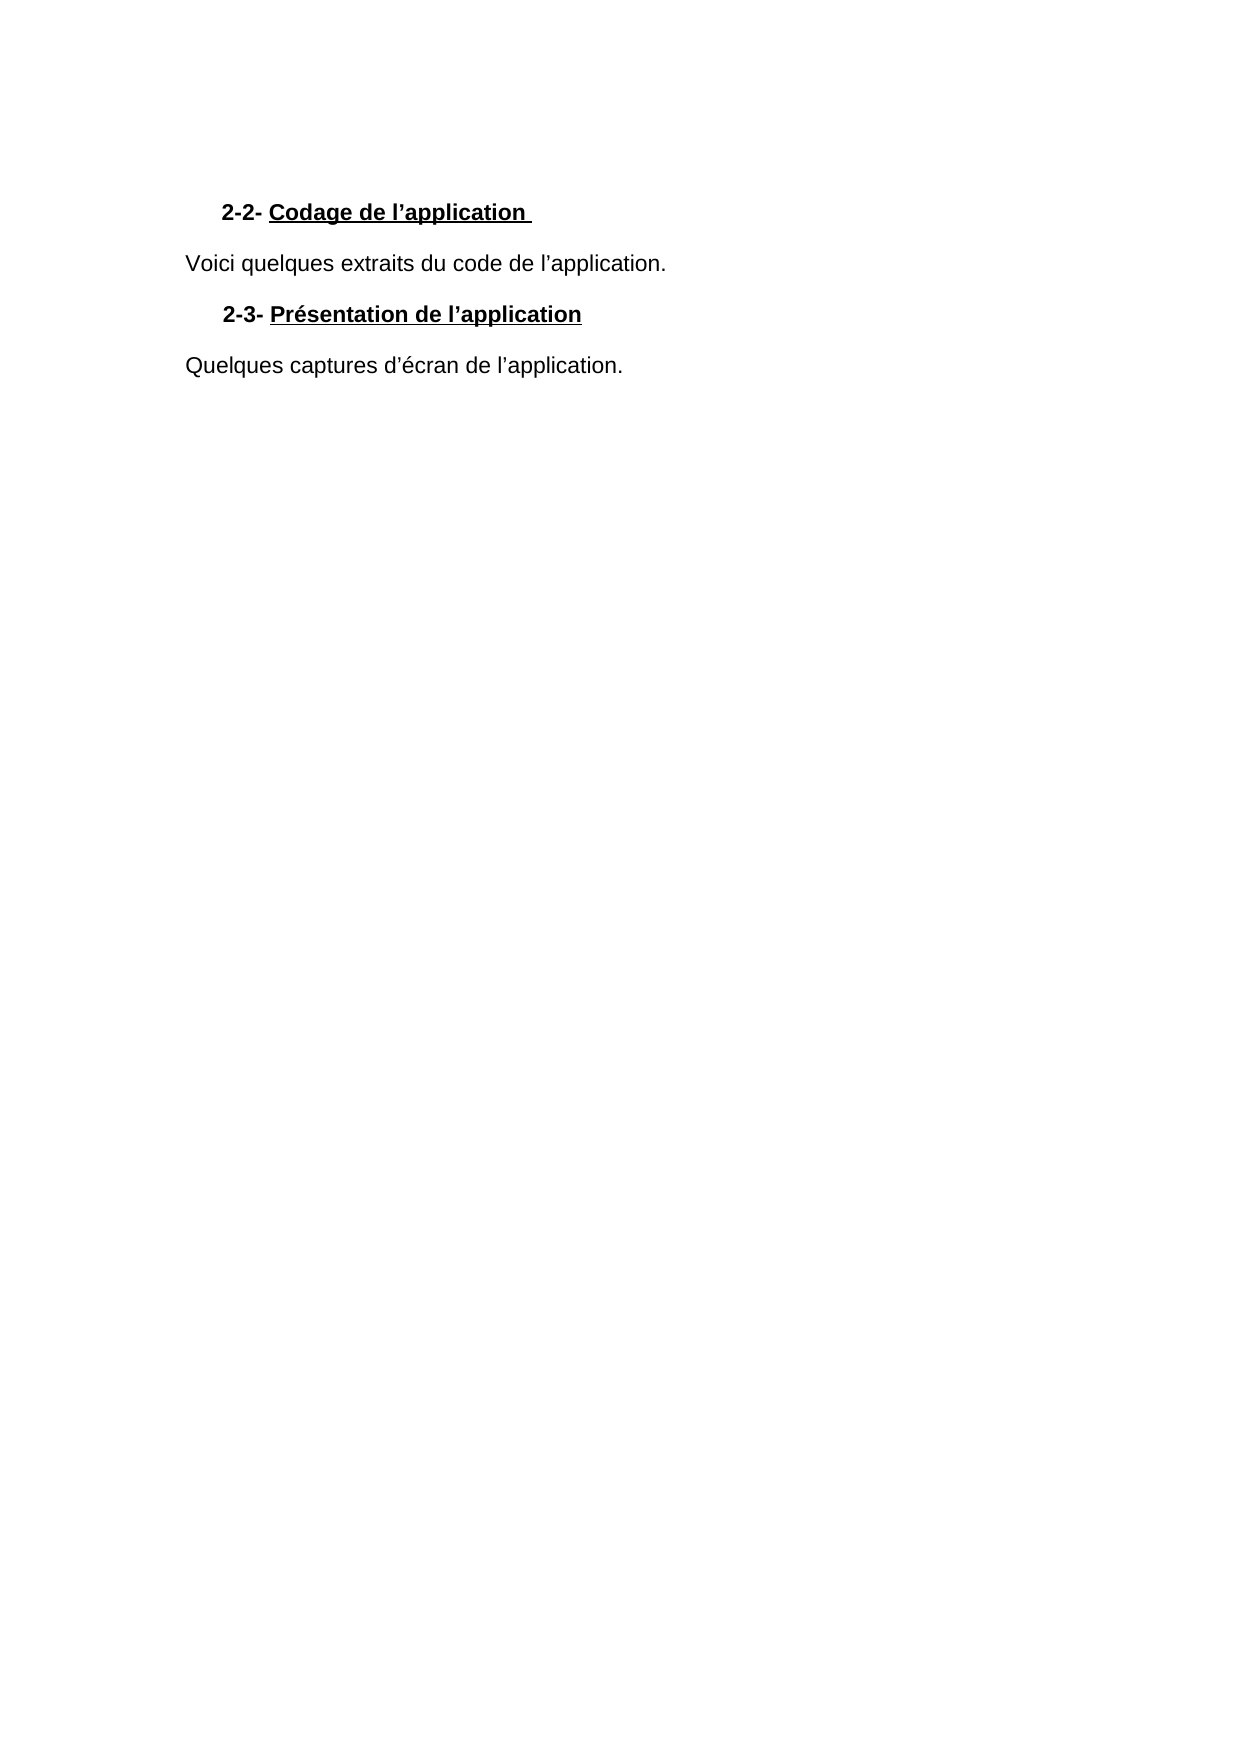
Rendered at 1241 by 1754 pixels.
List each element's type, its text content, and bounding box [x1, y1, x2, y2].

text 2-2- Codage de l’application [148, 199, 1093, 225]
text Voici quelques extraits du code de l’application. [185, 250, 1093, 276]
list 2-3- Présentation de l’application [223, 301, 1093, 327]
text Quelques captures d’écran de l’application. [185, 352, 1093, 378]
